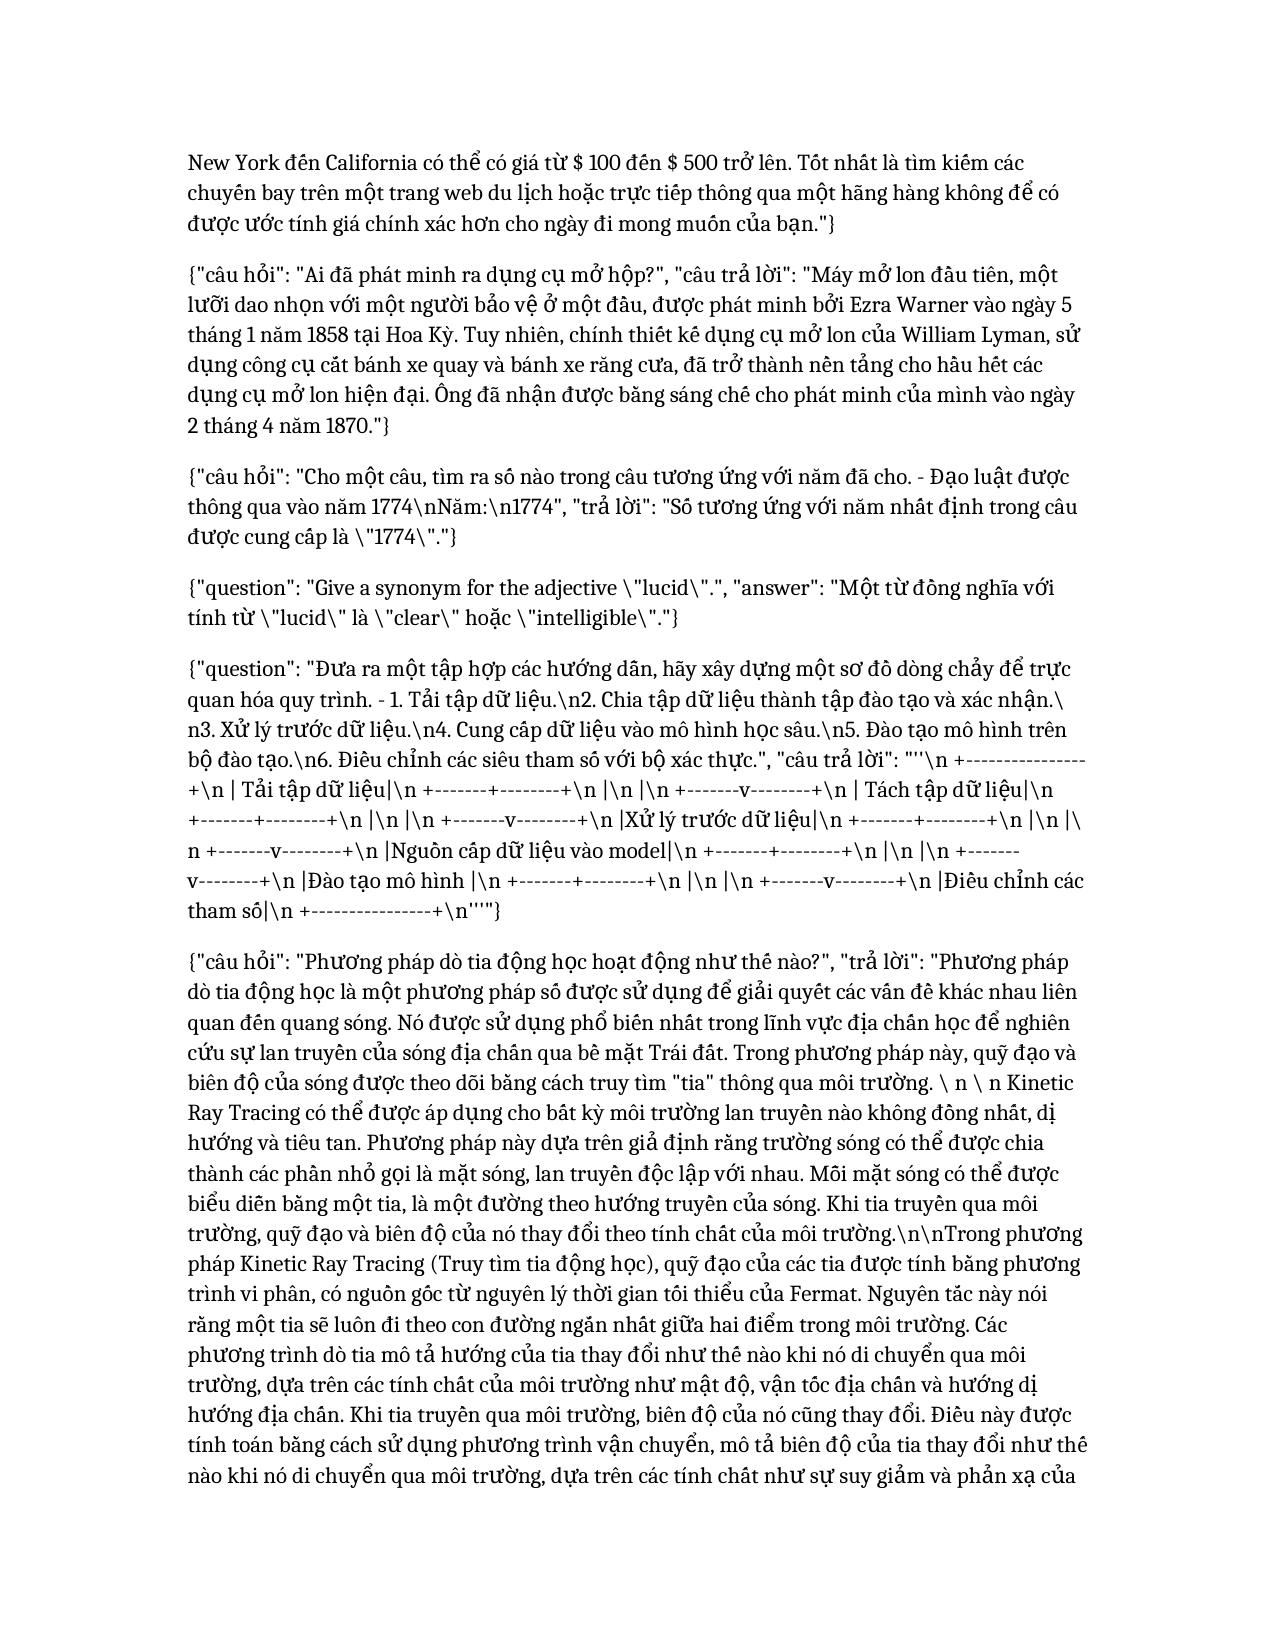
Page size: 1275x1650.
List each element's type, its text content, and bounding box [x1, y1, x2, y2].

text {"câu hỏi": "Ai đã phát minh ra dụng cụ mở hộp?", "câu trả lời": "Máy mở lon đầu tiên, một lưỡi dao nhọn với một người bảo vệ ở một đầu, được phát minh bởi Ezra Warner vào ngày 5 tháng 1 năm 1858 tại Hoa Kỳ. Tuy nhiên, chính thiết kế dụng cụ mở lon của William Lyman, sử dụng công cụ cắt bánh xe quay và bánh xe răng cưa, đã trở thành nền tảng cho hầu hết các dụng cụ mở lon hiện đại. Ông đã nhận được bằng sáng chế cho phát minh của mình vào ngày 2 tháng 4 năm 1870."} [187, 261, 1087, 439]
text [187, 150, 1087, 237]
text {"question": "Đưa ra một tập hợp các hướng dẫn, hãy xây dựng một sơ đồ dòng chảy để trực quan hóa quy trình. - 1. Tải tập dữ liệu.\n2. Chia tập dữ liệu thành tập đào tạo và xác nhận.\n3. Xử lý trước dữ liệu.\n4. Cung cấp dữ liệu vào mô hình học sâu.\n5. Đào tạo mô hình trên bộ đào tạo.\n6. Điều chỉnh các siêu tham số với bộ xác thực.", "câu trả lời": "''\n +----------------+\n | Tải tập dữ liệu|\n +-------+--------+\n |\n |\n +-------v--------+\n | Tách tập dữ liệu|\n +-------+--------+\n |\n |\n +-------v--------+\n |Xử lý trước dữ liệu|\n +-------+--------+\n |\n |\n +-------v--------+\n |Nguồn cấp dữ liệu vào model|\n +-------+--------+\n |\n |\n +-------v--------+\n |Đào tạo mô hình |\n +-------+--------+\n |\n |\n +-------v--------+\n |Điều chỉnh các tham số|\n +----------------+\n'''"} [187, 656, 1087, 924]
text {"question": "Give a synonym for the adjective \"lucid\".", "answer": "Một từ đồng nghĩa với tính từ \"lucid\" là \"clear\" hoặc \"intelligible\"."} [187, 575, 1087, 632]
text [187, 949, 1087, 1489]
text {"câu hỏi": "Cho một câu, tìm ra số nào trong câu tương ứng với năm đã cho. - Đạo luật được thông qua vào năm 1774\nNăm:\n1774", "trả lời": "Số tương ứng với năm nhất định trong câu được cung cấp là \"1774\"."} [187, 463, 1087, 550]
